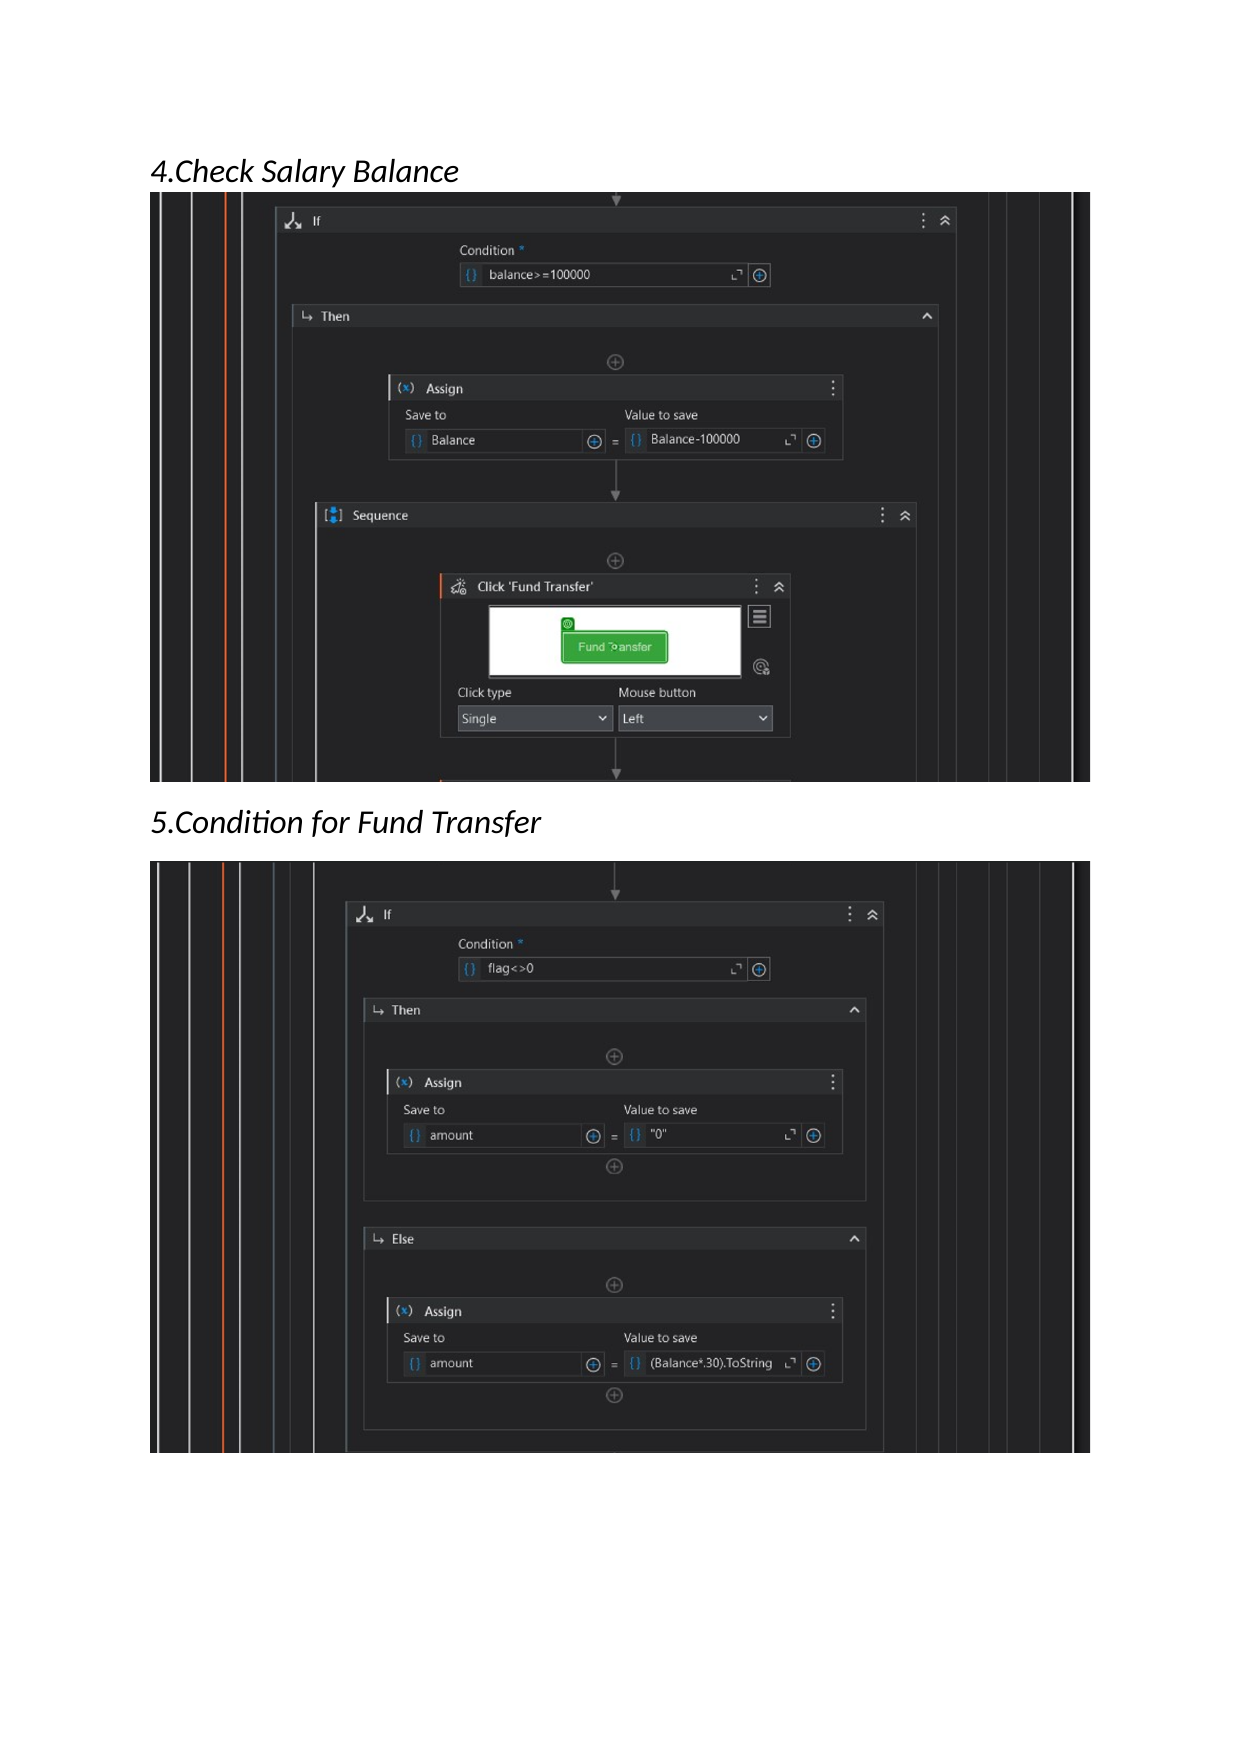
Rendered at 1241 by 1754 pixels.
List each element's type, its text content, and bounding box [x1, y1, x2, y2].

text 4.Check Salary Balance [150, 150, 1090, 192]
text 5.Condition for Fund Transfer [150, 801, 1090, 841]
picture [150, 192, 1091, 782]
picture [150, 861, 1091, 1453]
